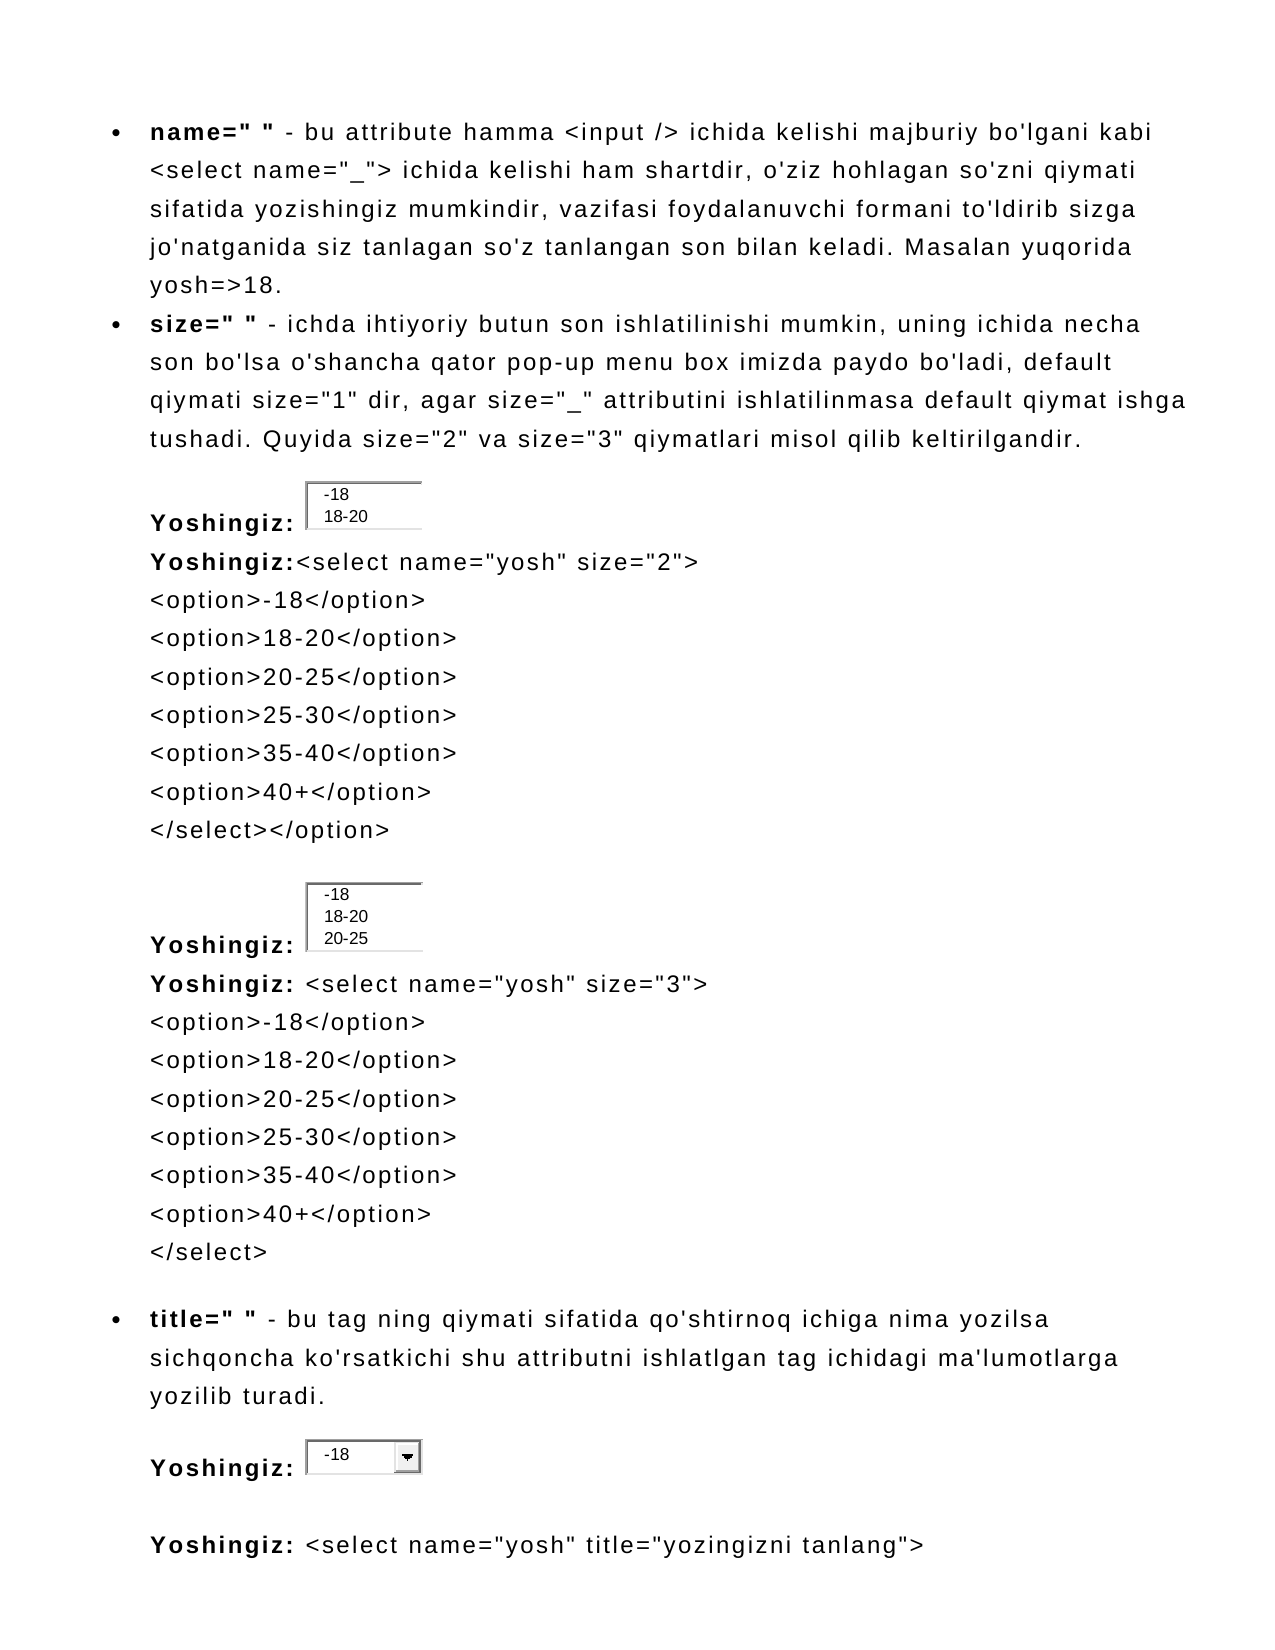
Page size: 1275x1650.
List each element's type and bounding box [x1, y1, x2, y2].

table_cell [72, 75, 1197, 1561]
